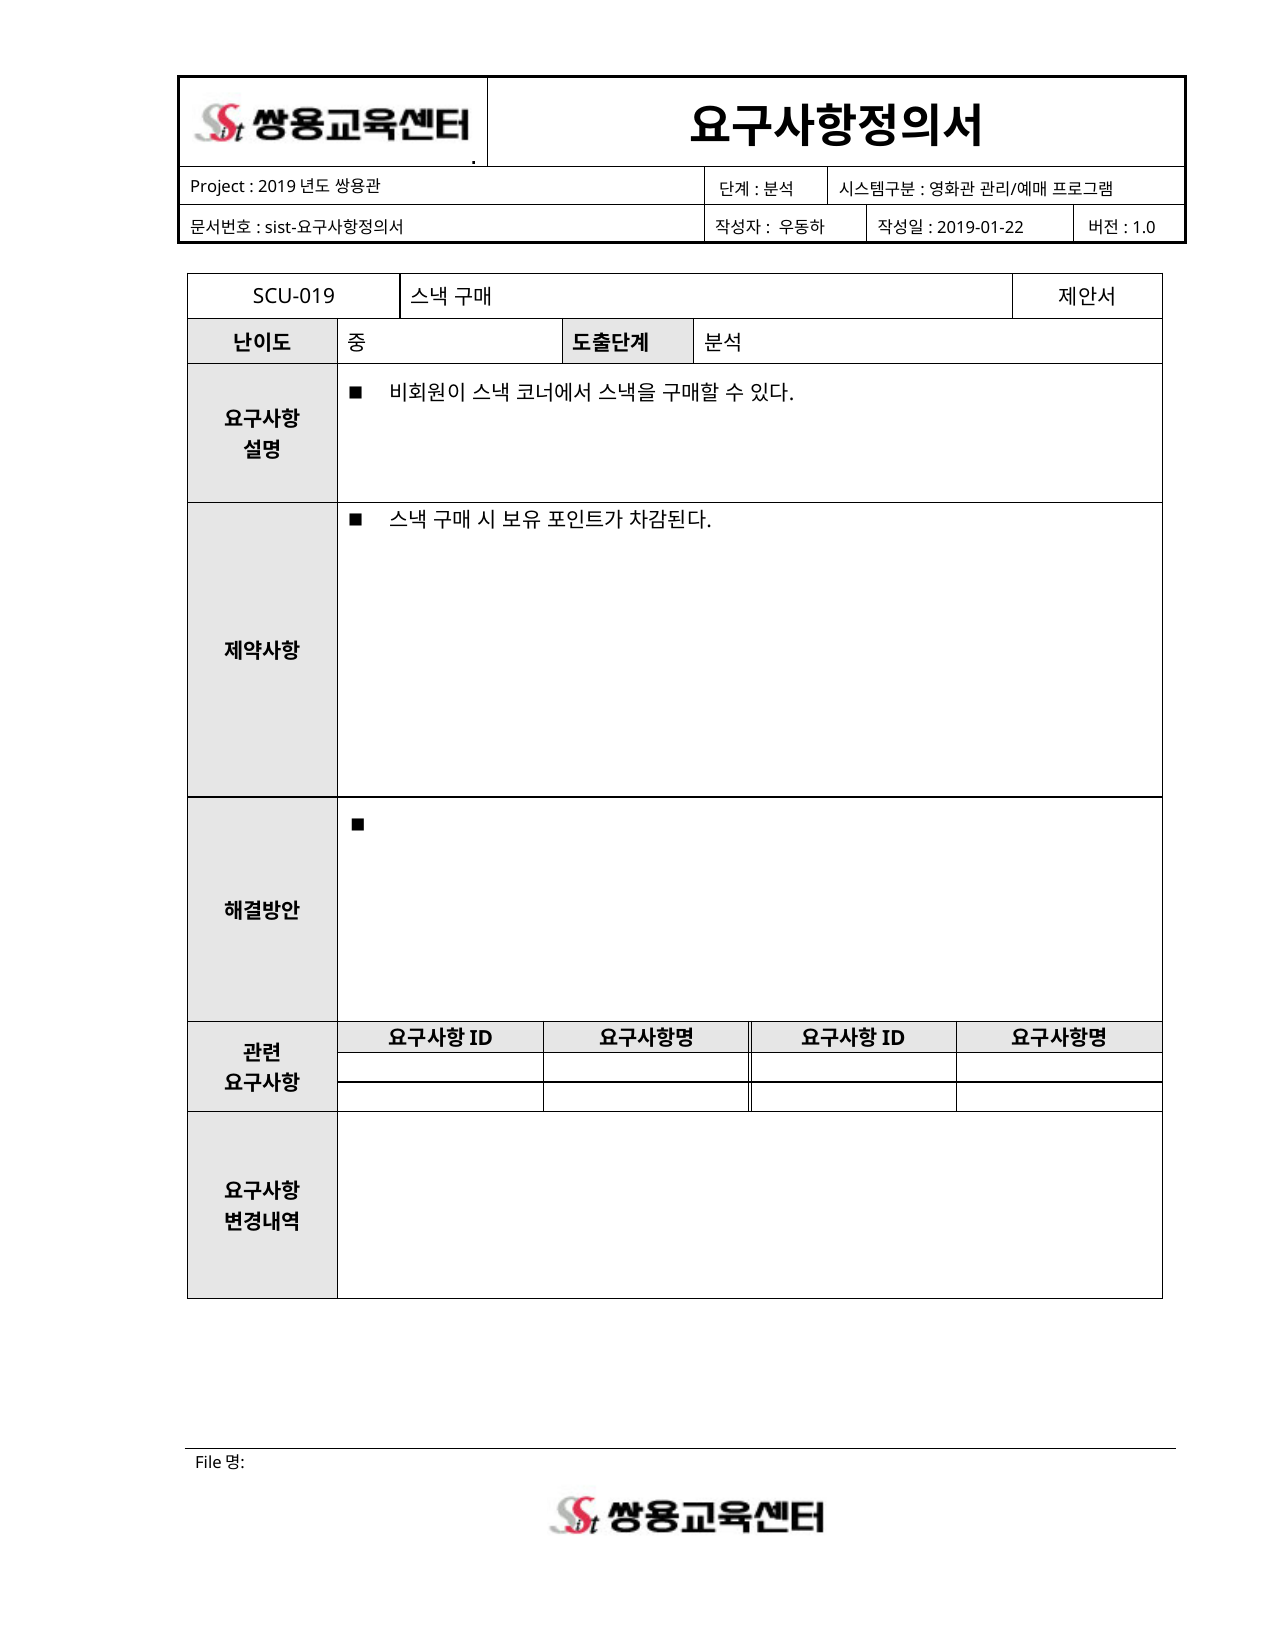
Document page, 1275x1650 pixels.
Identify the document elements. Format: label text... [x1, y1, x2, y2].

table_cell [338, 1112, 1162, 1298]
table_cell SCU-019 [188, 274, 399, 318]
table_cell 요구사항 설명 [188, 364, 337, 502]
table_cell 비회원이 스낵 코너에서 스낵을 구매할 수 있다. [338, 364, 1162, 502]
table_cell 분석 [694, 319, 1162, 363]
table_cell [957, 1083, 1162, 1111]
table_cell 요구사항 변경내역 [188, 1112, 337, 1298]
table_cell 스낵 구매 [401, 274, 1012, 318]
table_cell [752, 1083, 956, 1111]
table_cell [544, 1053, 748, 1081]
table_cell 요구사항명 [957, 1022, 1162, 1052]
table_cell 요구사항ID [752, 1022, 956, 1052]
table_cell [544, 1083, 748, 1111]
table_cell 난이도 [188, 319, 337, 363]
table_cell 도출단계 [563, 319, 693, 363]
picture [547, 1473, 828, 1556]
table_cell 제약사항 [188, 503, 337, 796]
table_cell [338, 1053, 543, 1081]
table_cell 요구사항ID [338, 1022, 543, 1052]
table_cell [752, 1053, 956, 1081]
table_cell 제안서 [1013, 274, 1162, 318]
table_cell [338, 798, 1162, 1021]
table_cell [957, 1053, 1162, 1081]
table_cell 요구사항명 [544, 1022, 748, 1052]
table_cell 관련 요구사항 [188, 1022, 337, 1111]
table_cell 스낵 구매 시 보유 포인트가 차감된다. [338, 503, 1162, 796]
table_cell 중 [338, 319, 562, 363]
table_cell 해결방안 [188, 798, 337, 1021]
table_cell [338, 1083, 543, 1111]
picture [192, 81, 475, 164]
